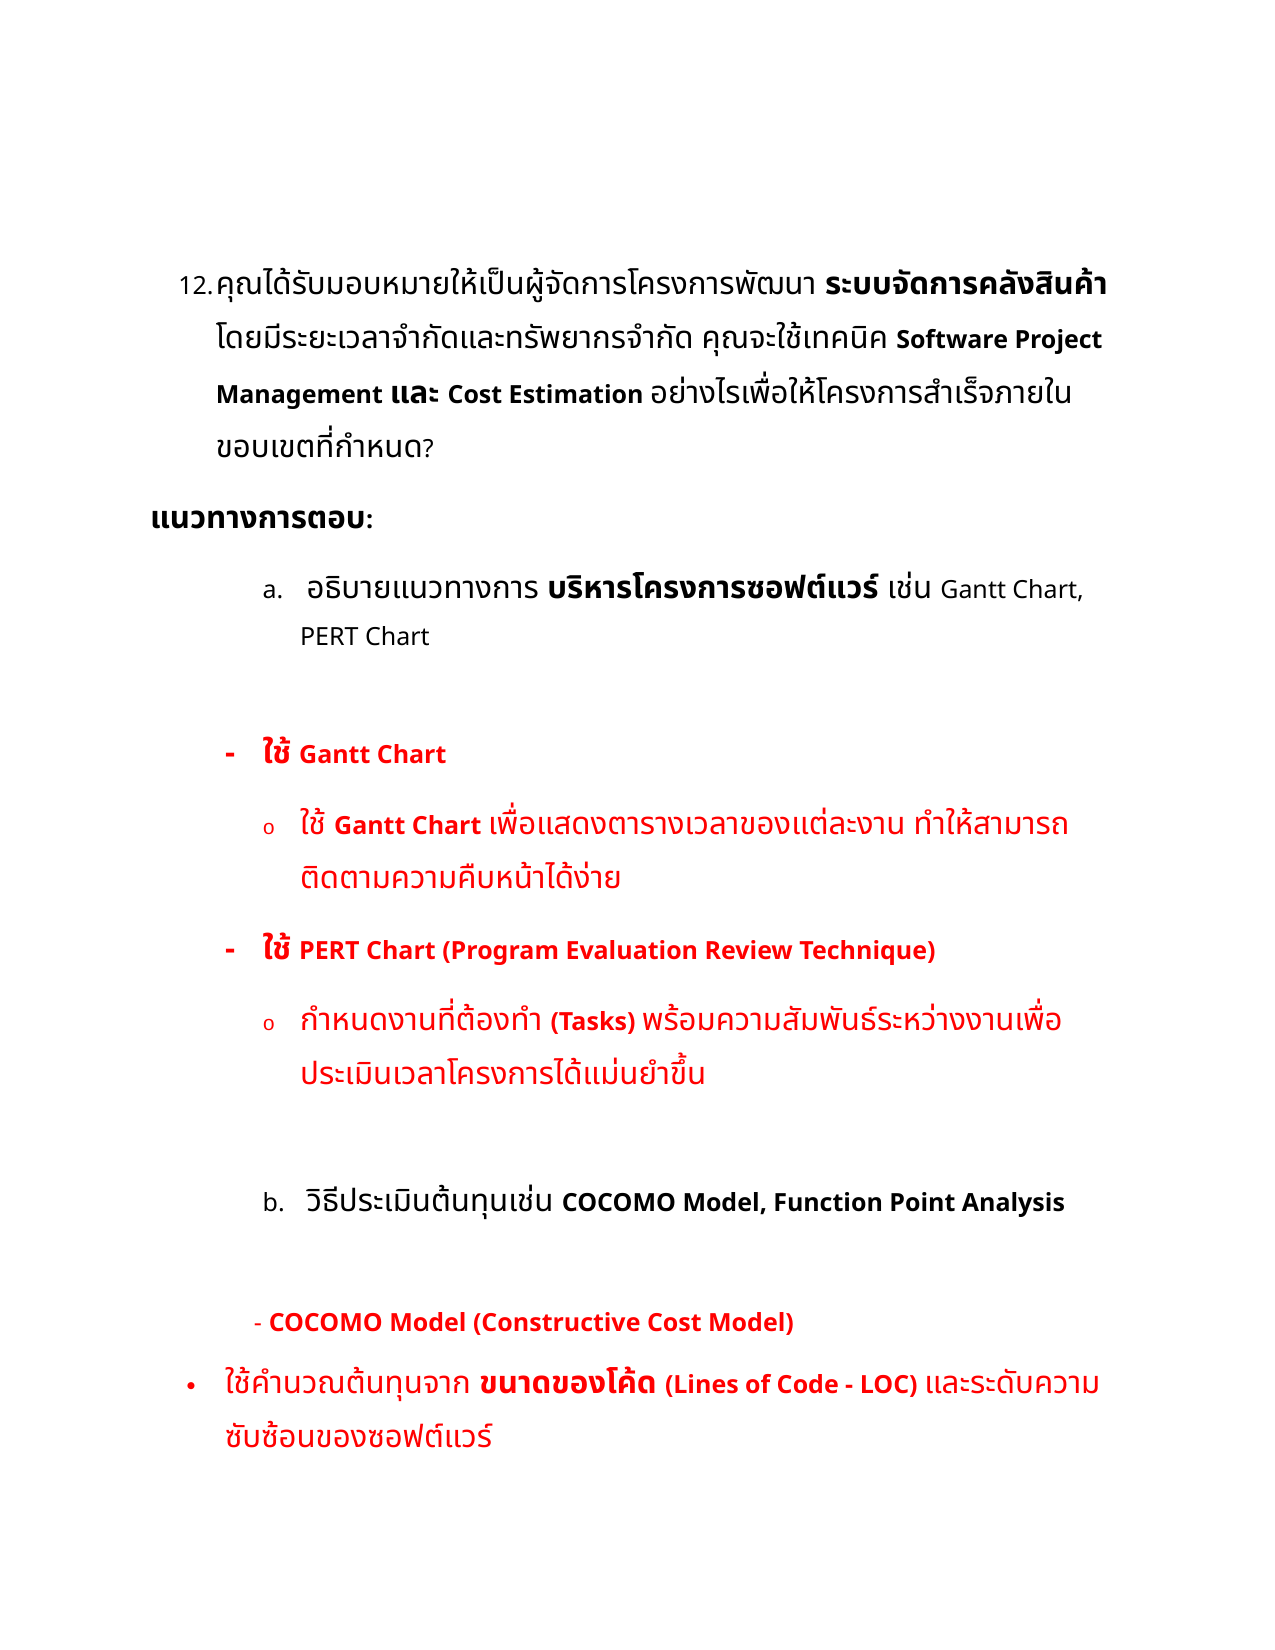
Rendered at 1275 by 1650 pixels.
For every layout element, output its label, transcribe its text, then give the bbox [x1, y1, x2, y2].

list กำหนดงานที่ต้องทำ (Tasks) พร้อมความสัมพันธ์ระหว่างงานเพื่อประเมินเวลาโครงการได้แม่นยำขึ้น [262, 997, 1125, 1099]
list ใช้คำนวณต้นทุนจาก ขนาดของโค้ด (Lines of Code - LOC) และระดับความซับซ้อนของซอฟต์แวร์ [187, 1361, 1125, 1462]
list คุณได้รับมอบหมายให้เป็นผู้จัดการโครงการพัฒนา ระบบจัดการคลังสินค้า โดยมีระยะเวลาจำกัดและทรัพยากรจำกัด คุณจะใช้เทคนิค Software Project Management และ Cost Estimation อย่างไรเพื่อให้โครงการสำเร็จภายในขอบเขตที่กำหนด? [178, 262, 1125, 471]
list ใช้ Gantt Chart [225, 730, 1125, 777]
list วิธีประเมินต้นทุนเช่น COCOMO Model, Function Point Analysis [262, 1178, 1125, 1225]
text - COCOMO Model (Constructive Cost Model) [150, 1305, 1125, 1339]
list ใช้ Gantt Chart เพื่อแสดงตารางเวลาของแต่ละงาน ทำให้สามารถติดตามความคืบหน้าได้ง่าย [262, 801, 1125, 902]
list ใช้ PERT Chart (Program Evaluation Review Technique) [225, 926, 1125, 973]
text แนวทางการตอบ: [150, 495, 1125, 542]
list อธิบายแนวทางการ บริหารโครงการซอฟต์แวร์ เช่น Gantt Chart, PERT Chart [262, 566, 1125, 652]
